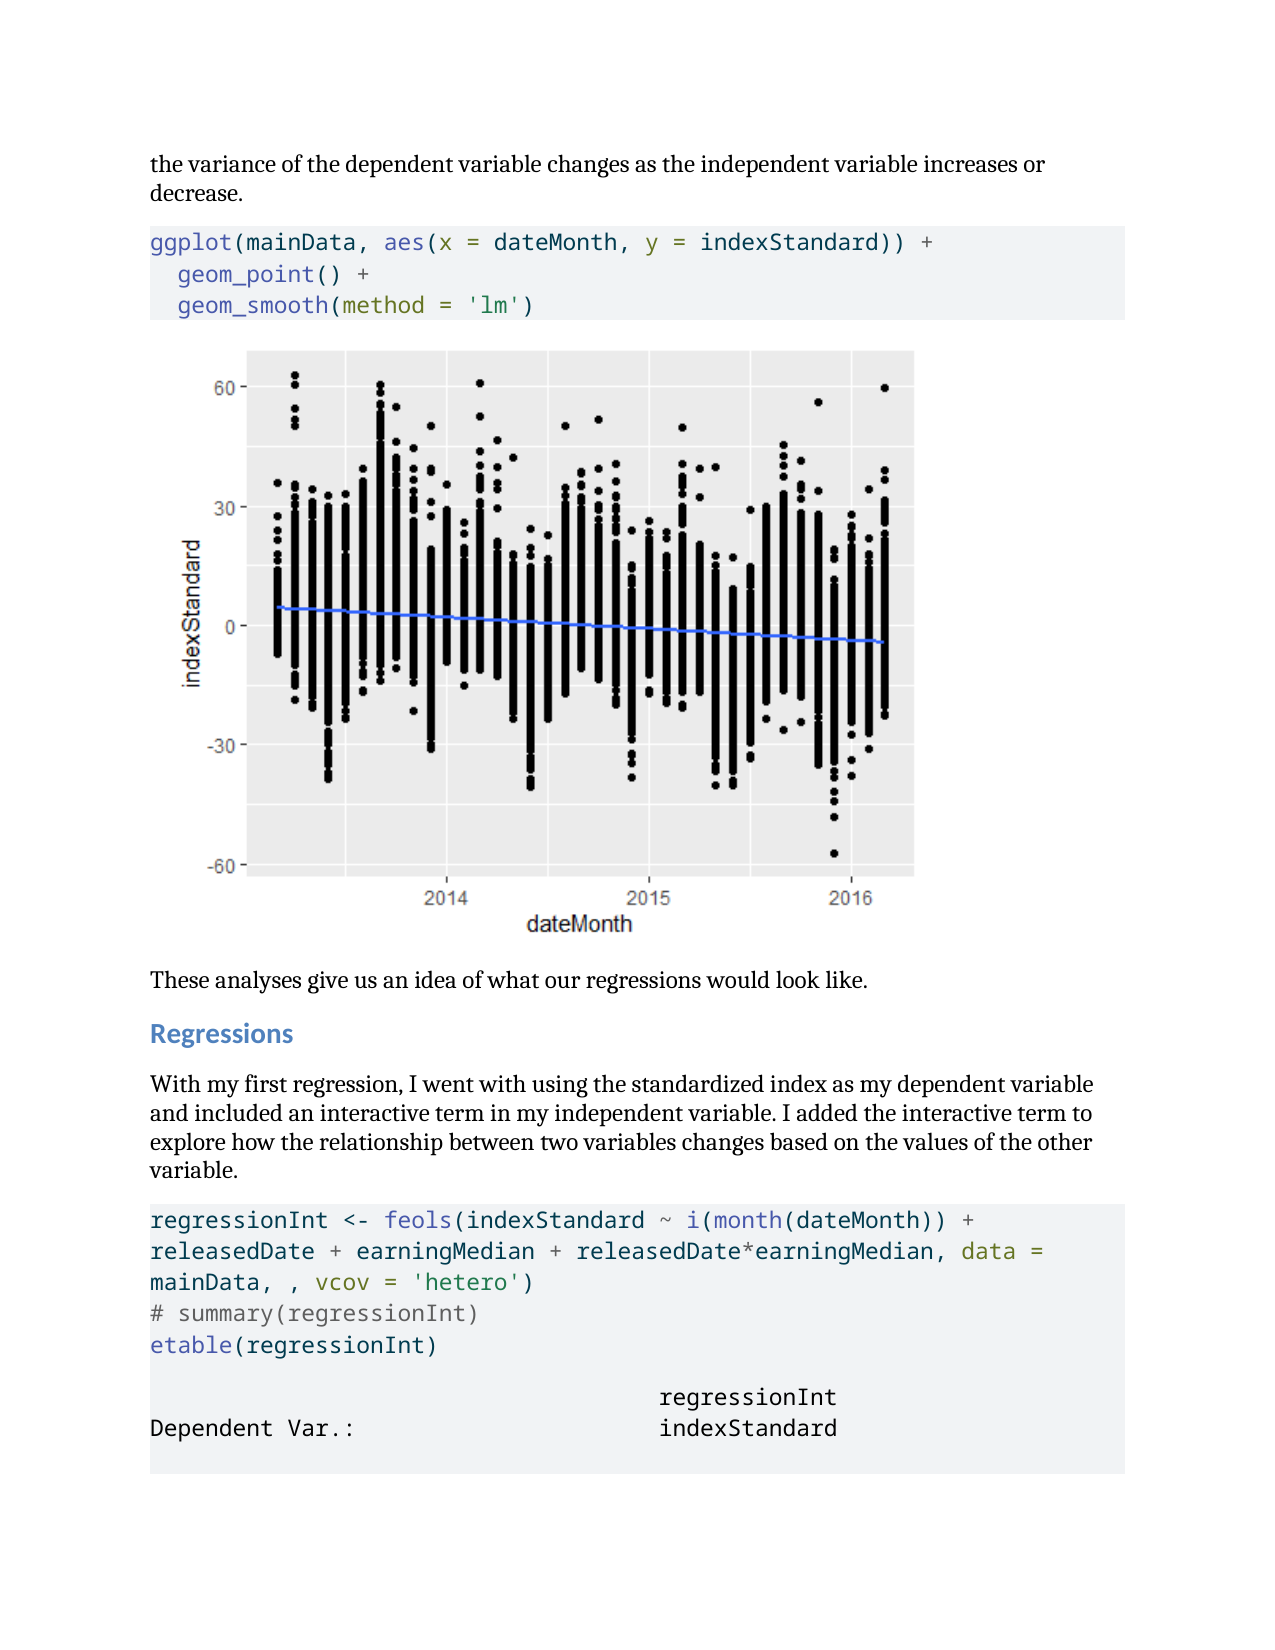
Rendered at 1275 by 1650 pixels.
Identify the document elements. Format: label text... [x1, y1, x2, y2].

text With my first regression, I went with using the standardized index as my dependent variable and included an interactive term in my independent variable. I added the interactive term to explore how the relationship between two variables changes based on the values of the other variable. [150, 1070, 1125, 1185]
text regressionInt <- feols(indexStandard ~ i(month(dateMonth)) + releasedDate + earningMedian + releasedDate*earningMedian, data = mainData, , vcov = 'hetero') # summary(regressionInt) etable(regressionInt) [150, 1204, 1125, 1360]
text These analyses give us an idea of what our regressions would look like. [150, 966, 1125, 995]
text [150, 1381, 1125, 1474]
text ggplot(mainData, aes(x = dateMonth, y = indexStandard)) + geom_point() + geom_smooth(method = 'lm') [150, 226, 1125, 320]
picture [168, 340, 927, 948]
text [150, 150, 1125, 207]
subtitle Regressions [150, 1016, 1125, 1051]
